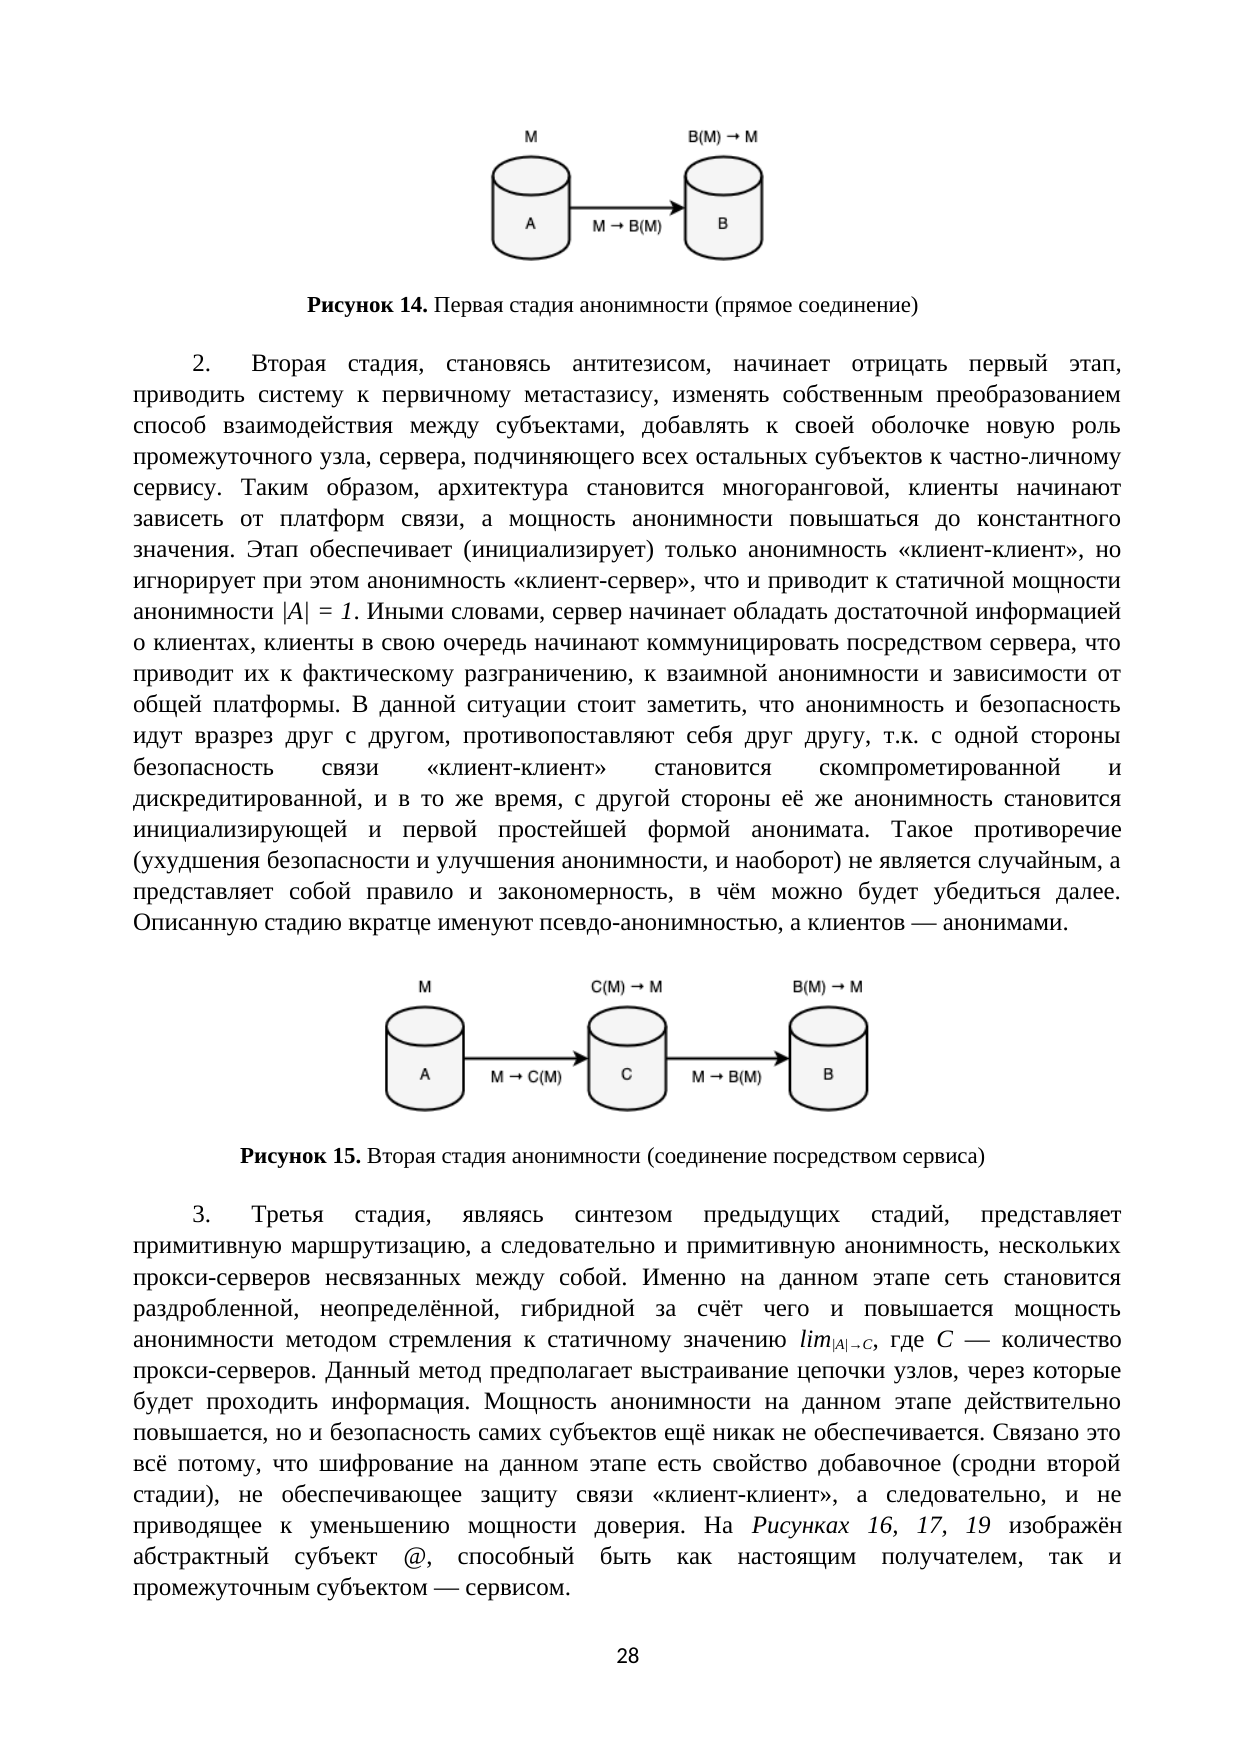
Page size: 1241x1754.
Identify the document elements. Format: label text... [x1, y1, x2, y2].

text 2. Вторая стадия, становясь антитезисом, начинает отрицать первый этап, приводить систему к первичному метастазису, изменять собственным преобразованием способ взаимодействия между субъектами, добавлять к своей оболочке новую роль промежуточного узла, сервера, подчиняющего всех остальных субъектов к частно-личному сервису. Таким образом, архитектура становится многоранговой, клиенты начинают зависеть от платформ связи, а мощность анонимности повышаться до константного значения. Этап обеспечивает (инициализирует) только анонимность «клиент-клиент», но игнорирует при этом анонимность «клиент-сервер», что и приводит к статичной мощности анонимности |A| = 1. Иными словами, сервер начинает обладать достаточной информацией о клиентах, клиенты в свою очередь начинают коммуницировать посредством сервера, что приводит их к фактическому разграничению, к взаимной анонимности и зависимости от общей платформы. В данной ситуации стоит заметить, что анонимность и безопасность идут вразрез друг с другом, противопоставляют себя друг другу, т.к. с одной стороны безопасность связи «клиент-клиент» становится скомпрометированной и дискредитированной, и в то же время, с другой стороны её же анонимность становится инициализирующей и первой простейшей формой анонимата. Такое противоречие (ухудшения безопасности и улучшения анонимности, и наоборот) не является случайным, а представляет собой правило и закономерность, в чём можно будет убедиться далее. Описанную стадию вкратце именуют псевдо-анонимностью, а клиентов — анонимами. [133, 348, 1122, 936]
text Рисунок 14. Первая стадия анонимности (прямое соединение) [103, 291, 1122, 318]
text 3. Третья стадия, являясь синтезом предыдущих стадий, представляет примитивную маршрутизацию, а следовательно и примитивную анонимность, нескольких прокси-серверов несвязанных между собой. Именно на данном этапе сеть становится раздробленной, неопределённой, гибридной за счёт чего и повышается мощность анонимности методом стремления к статичному значению lim|A|→C, где C — количество прокси-серверов. Данный метод предполагает выстраивание цепочки узлов, через которые будет проходить информация. Мощность анонимности на данном этапе действительно повышается, но и безопасность самих субъектов ещё никак не обеспечивается. Связано это всё потому, что шифрование на данном этапе есть свойство добавочное (сродни второй стадии), не обеспечивающее защиту связи «клиент-клиент», а следовательно, и не приводящее к уменьшению мощности доверия. На Рисунках 16, 17, 19 изображён абстрактный субъект @, способный быть как настоящим получателем, так и промежуточным субъектом — сервисом. [133, 1199, 1122, 1601]
picture [472, 118, 783, 261]
picture [366, 968, 889, 1112]
text Рисунок 15. Вторая стадия анонимности (соединение посредством сервиса) [103, 1143, 1122, 1169]
